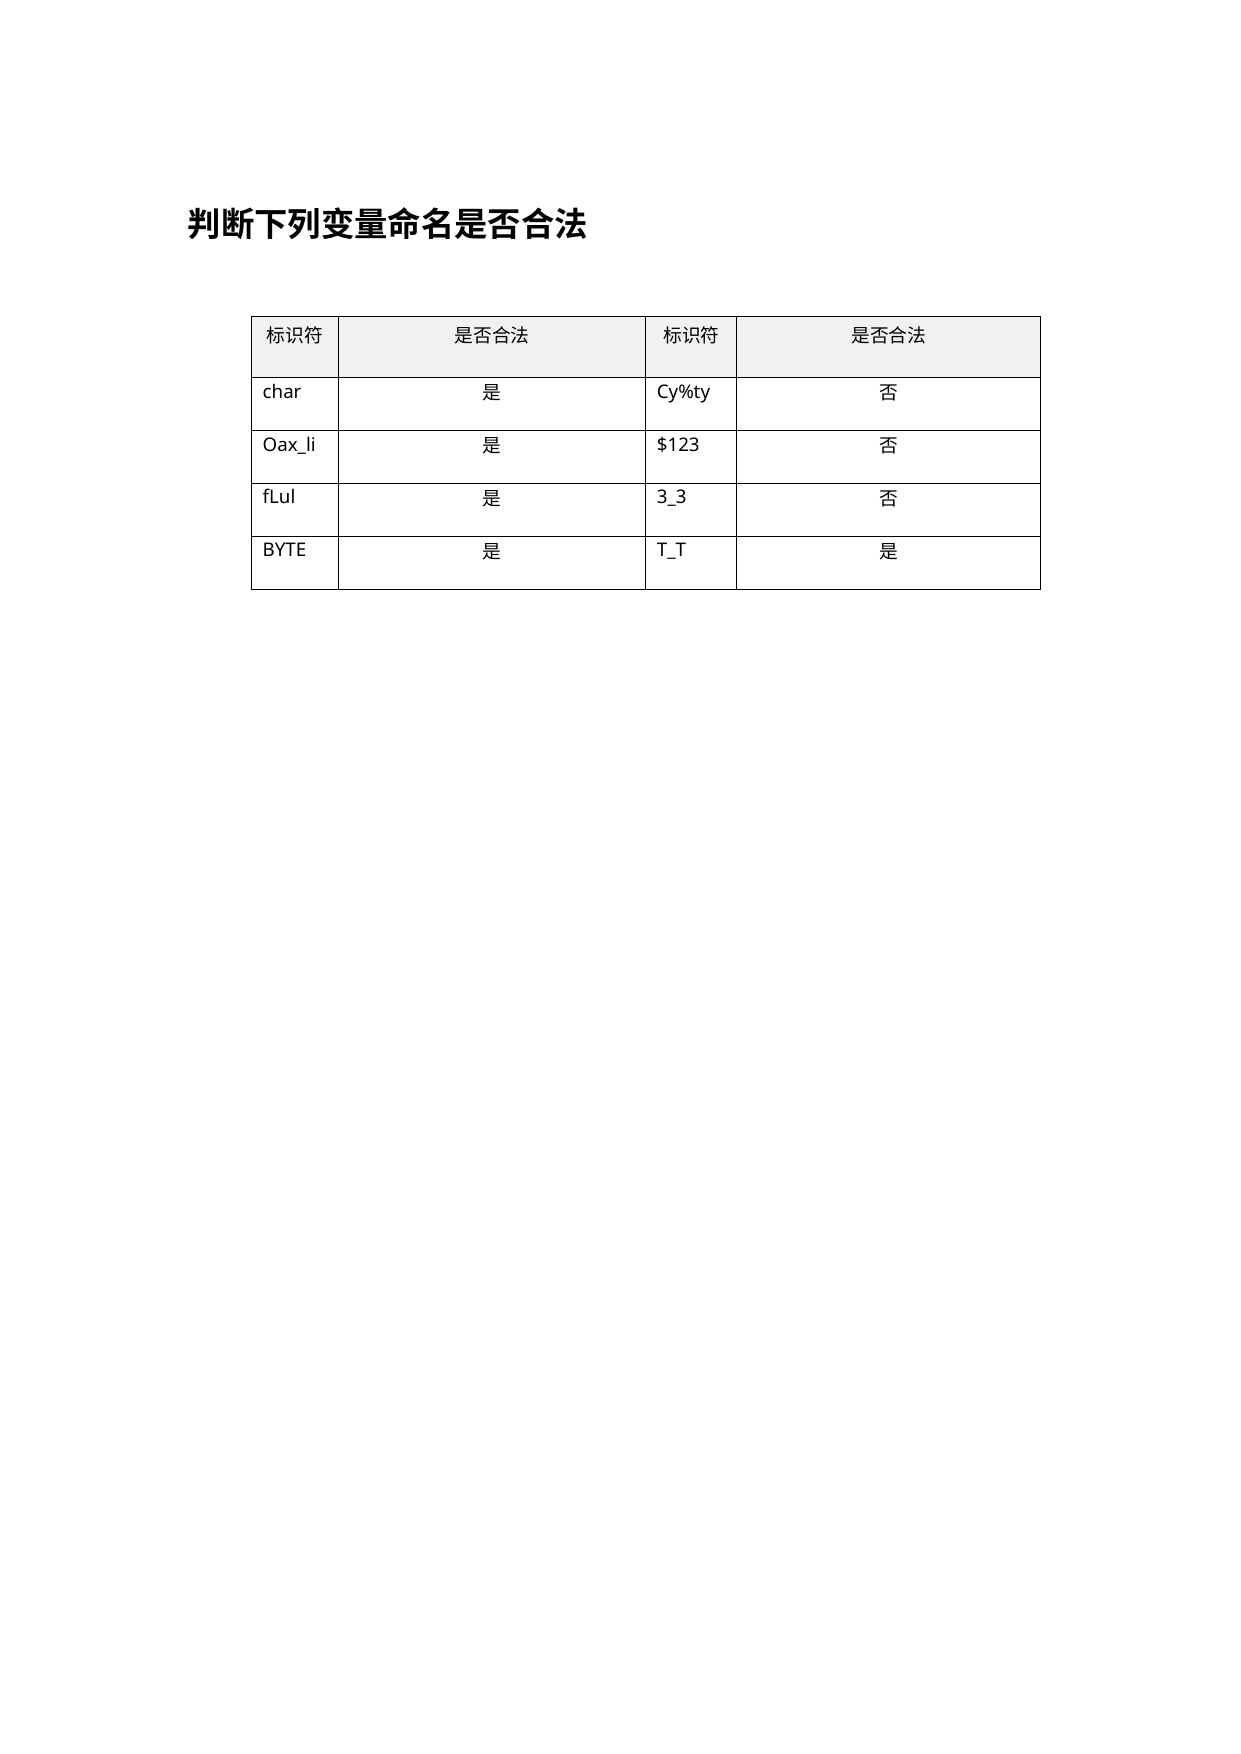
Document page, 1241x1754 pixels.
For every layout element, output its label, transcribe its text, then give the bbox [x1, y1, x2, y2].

table_header 标识符 [252, 317, 338, 377]
table_cell $123 [646, 431, 736, 483]
table_cell 是 [339, 484, 645, 536]
table_cell T_T [646, 537, 736, 588]
table_cell BYTE [252, 537, 338, 588]
table_cell fLul [252, 484, 338, 536]
table_cell 是 [339, 378, 645, 430]
table_cell Cy%ty [646, 378, 736, 430]
table_cell 否 [737, 431, 1040, 483]
table_cell 否 [737, 484, 1040, 536]
table_cell 是 [339, 431, 645, 483]
table_cell Oax_li [252, 431, 338, 483]
table_cell 3_3 [646, 484, 736, 536]
table_header 是否合法 [737, 317, 1040, 377]
table_cell 是 [339, 537, 645, 588]
table_header 是否合法 [339, 317, 645, 377]
table_header 标识符 [646, 317, 736, 377]
subtitle 判断下列变量命名是否合法 [187, 189, 1053, 254]
table_cell char [252, 378, 338, 430]
table_cell 否 [737, 378, 1040, 430]
table_cell 是 [737, 537, 1040, 588]
